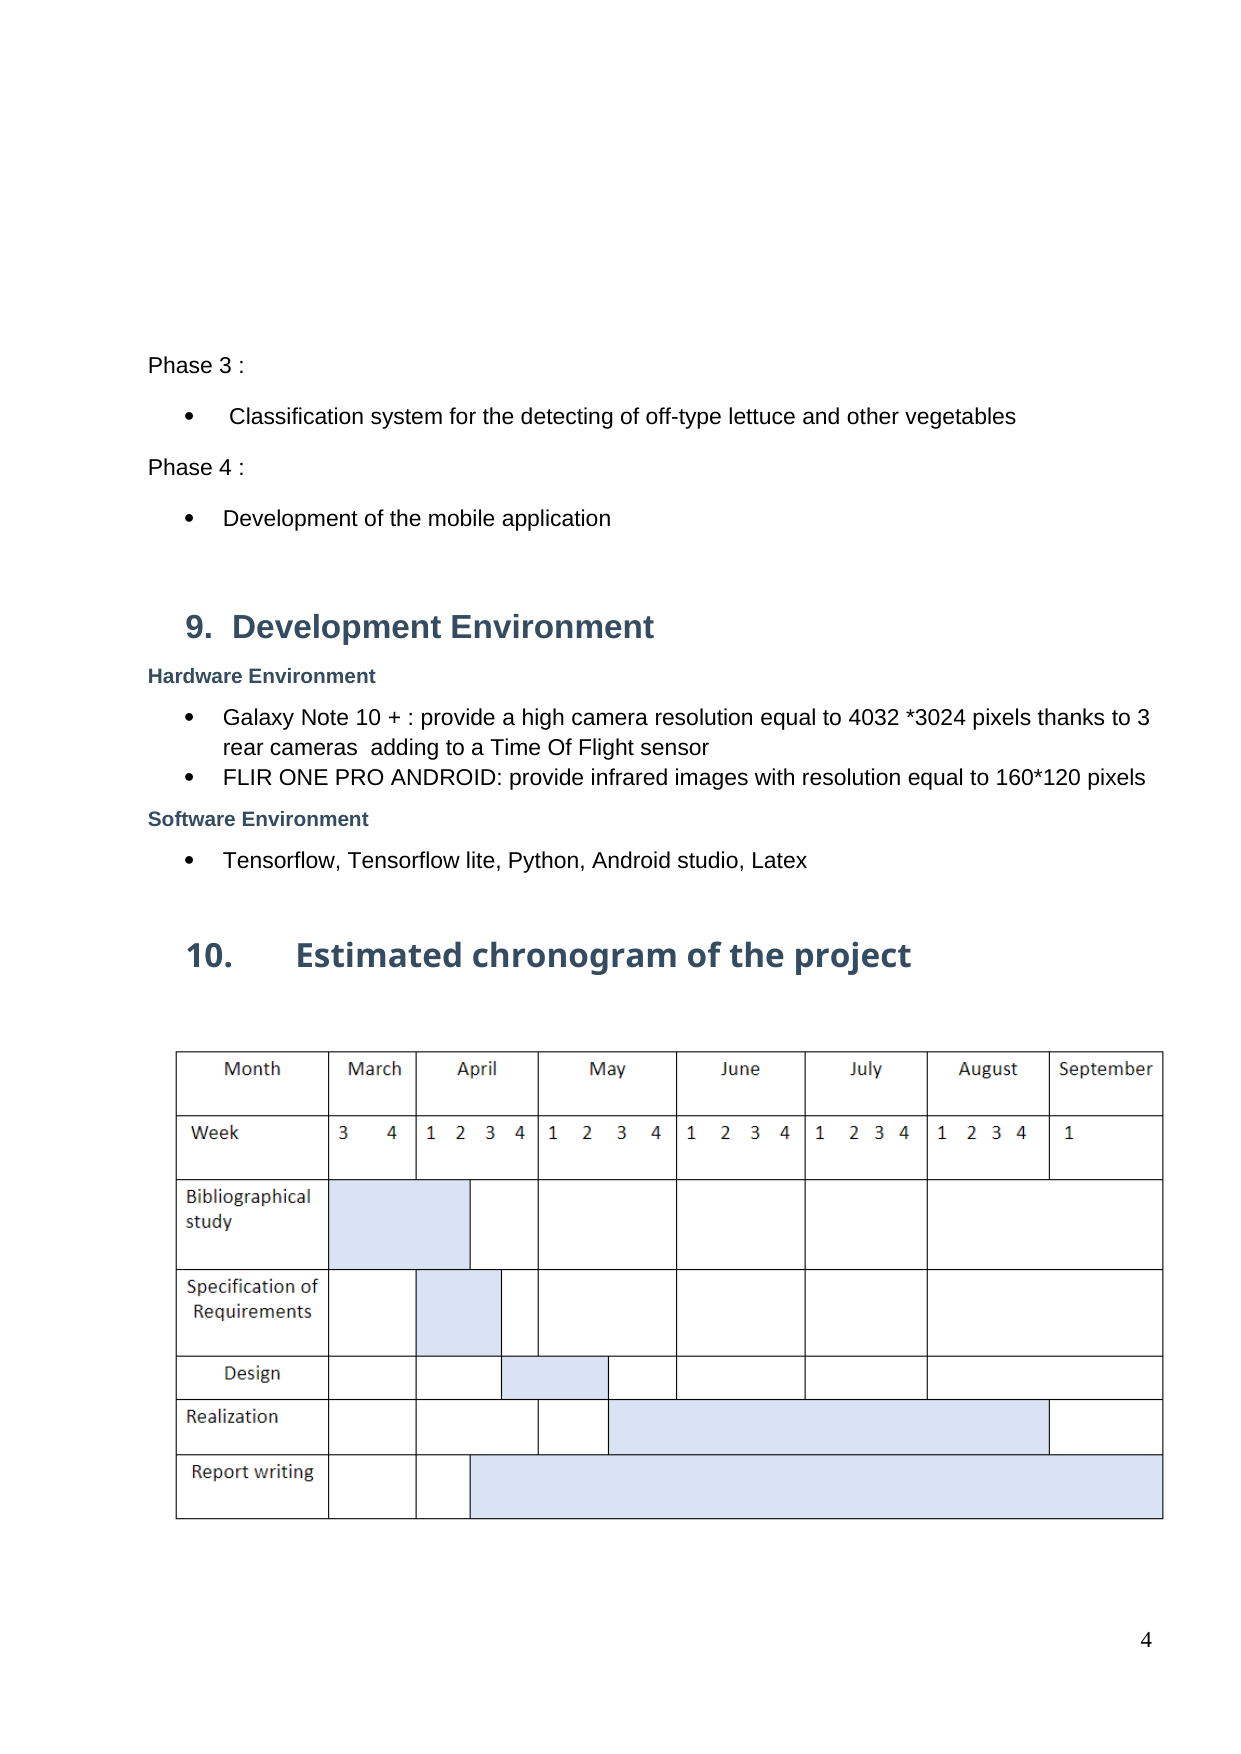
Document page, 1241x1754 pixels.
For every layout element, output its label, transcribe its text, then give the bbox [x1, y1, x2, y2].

text Phase 3 : [148, 352, 1152, 378]
list Galaxy Note 10 + : provide a high camera resolution equal to 4032 *3024 pixels thanks to 3 rear cameras adding to a Time Of Flight sensor [185, 704, 1152, 760]
text Phase 4 : [148, 454, 1152, 480]
list Estimated chronogram of the project [185, 932, 1152, 978]
text Hardware Environment [148, 664, 1152, 688]
list Development of the mobile application [185, 505, 1152, 531]
text Software Environment [148, 807, 1152, 831]
list Development Environment [185, 607, 1152, 645]
list Tensorflow, Tensorflow lite, Python, Android studio, Latex [185, 847, 1152, 873]
list Classification system for the detecting of off-type lettuce and other vegetables [185, 403, 1152, 429]
list FLIR ONE PRO ANDROID: provide infrared images with resolution equal to 160*120 pixels [185, 764, 1152, 790]
